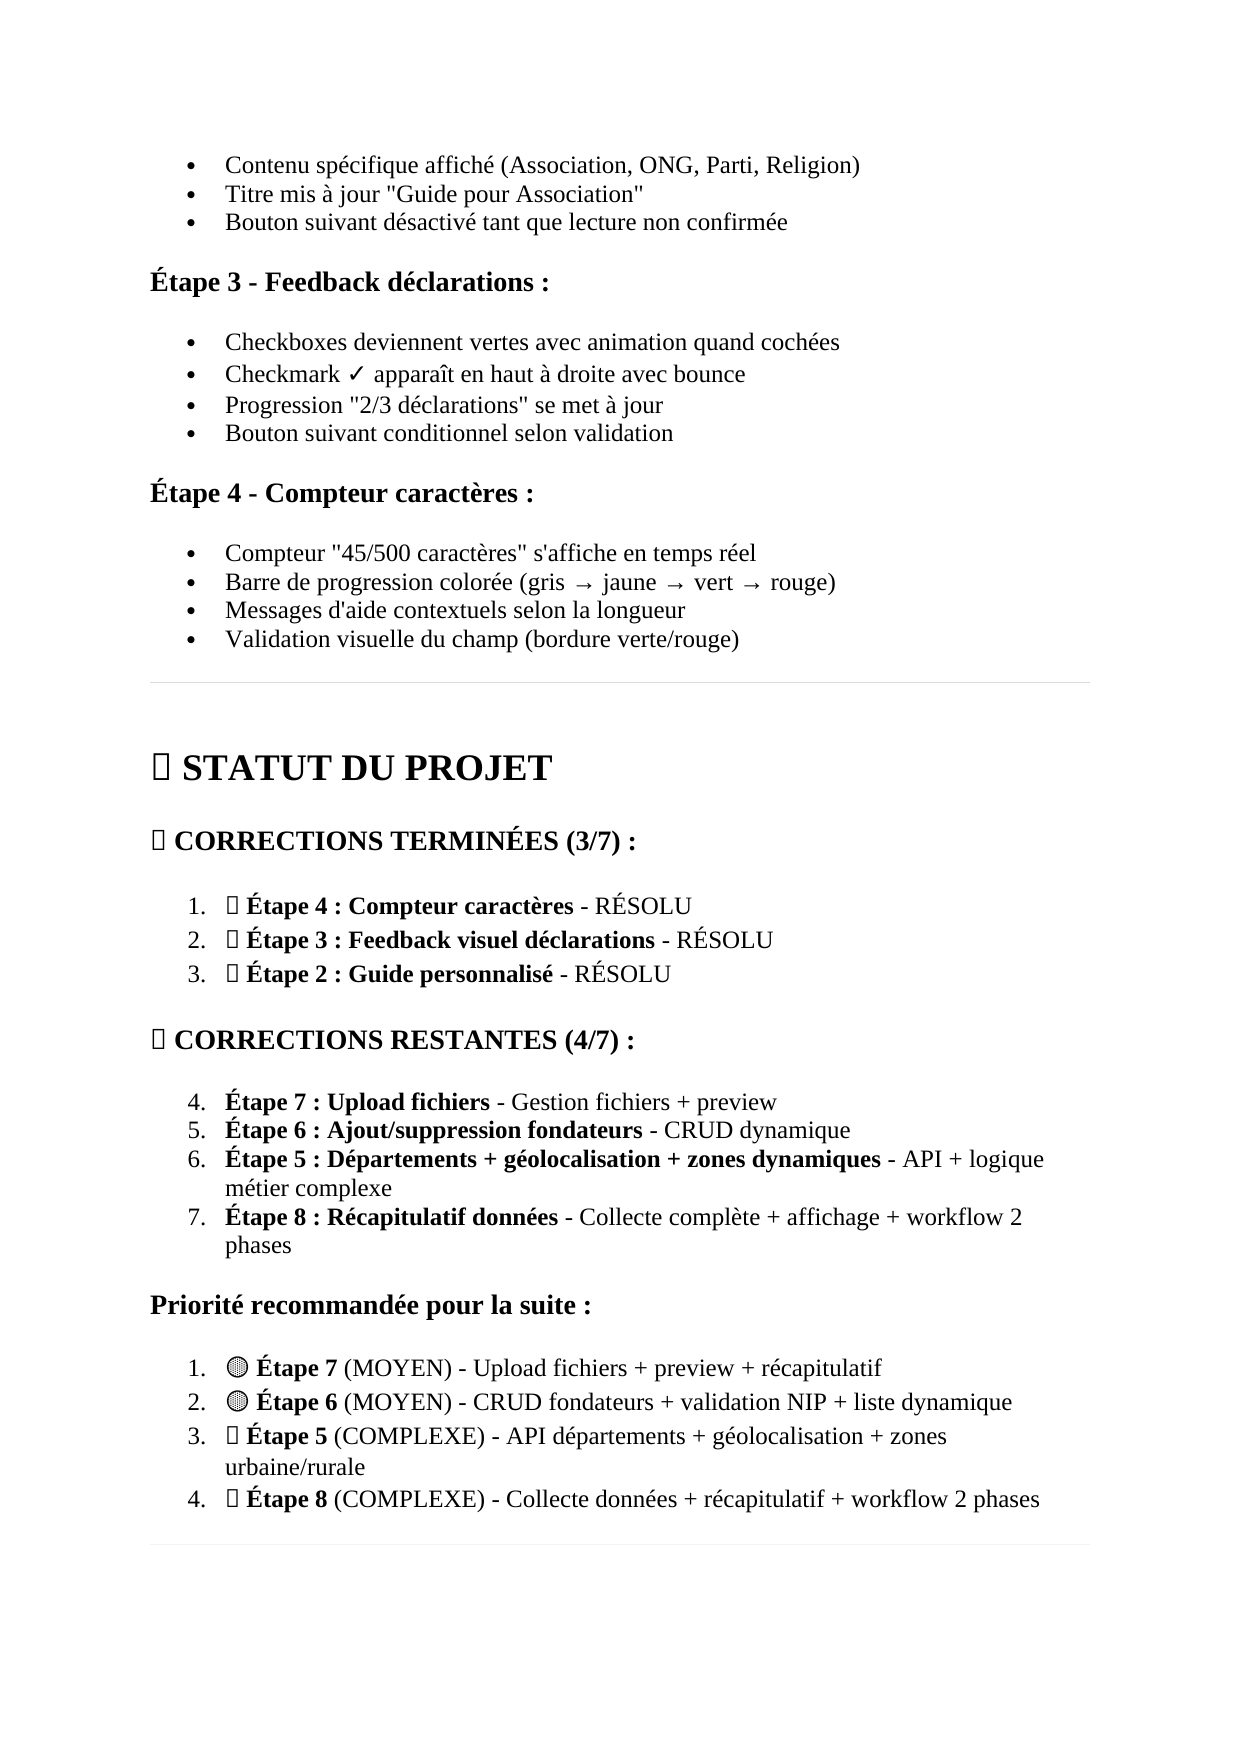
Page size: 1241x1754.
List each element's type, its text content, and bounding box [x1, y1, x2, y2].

list Barre de progression colorée (gris → jaune → vert → rouge) [187, 567, 1090, 596]
text 🔄 CORRECTIONS RESTANTES (4/7) : [150, 1019, 1090, 1057]
list Étape 6 : Ajout/suppression fondateurs - CRUD dynamique [187, 1115, 1090, 1144]
list 🟡 Étape 7 (MOYEN) - Upload fichiers + preview + récapitulatif [187, 1350, 1090, 1384]
list ✅ Étape 4 : Compteur caractères - RÉSOLU [187, 888, 1090, 922]
list Bouton suivant désactivé tant que lecture non confirmée [187, 207, 1090, 236]
list Étape 5 : Départements + géolocalisation + zones dynamiques - API + logique métier complexe [187, 1144, 1090, 1202]
list Étape 8 : Récapitulatif données - Collecte complète + affichage + workflow 2 phases [187, 1202, 1090, 1259]
list Compteur "45/500 caractères" s'affiche en temps réel [187, 538, 1090, 567]
list Checkmark ✓ apparaît en haut à droite avec bounce [187, 356, 1090, 390]
list Checkboxes deviennent vertes avec animation quand cochées [187, 327, 1090, 356]
list Titre mis à jour "Guide pour Association" [187, 179, 1090, 207]
list 🔴 Étape 5 (COMPLEXE) - API départements + géolocalisation + zones urbaine/rurale [187, 1418, 1090, 1481]
list 🟡 Étape 6 (MOYEN) - CRUD fondateurs + validation NIP + liste dynamique [187, 1384, 1090, 1418]
list Étape 7 : Upload fichiers - Gestion fichiers + preview [187, 1087, 1090, 1115]
text Étape 3 - Feedback déclarations : [150, 265, 1090, 298]
list Messages d'aide contextuels selon la longueur [187, 596, 1090, 624]
list Contenu spécifique affiché (Association, ONG, Parti, Religion) [187, 150, 1090, 179]
list Bouton suivant conditionnel selon validation [187, 418, 1090, 447]
text Priorité recommandée pour la suite : [150, 1288, 1090, 1321]
list Validation visuelle du champ (bordure verte/rouge) [187, 624, 1090, 653]
list ✅ Étape 3 : Feedback visuel déclarations - RÉSOLU [187, 922, 1090, 956]
text 🎯 STATUT DU PROJET [150, 740, 1090, 791]
list 🔴 Étape 8 (COMPLEXE) - Collecte données + récapitulatif + workflow 2 phases [187, 1481, 1090, 1515]
list ✅ Étape 2 : Guide personnalisé - RÉSOLU [187, 956, 1090, 990]
list Progression "2/3 déclarations" se met à jour [187, 390, 1090, 418]
text ✅ CORRECTIONS TERMINÉES (3/7) : [150, 820, 1090, 859]
text Étape 4 - Compteur caractères : [150, 476, 1090, 509]
